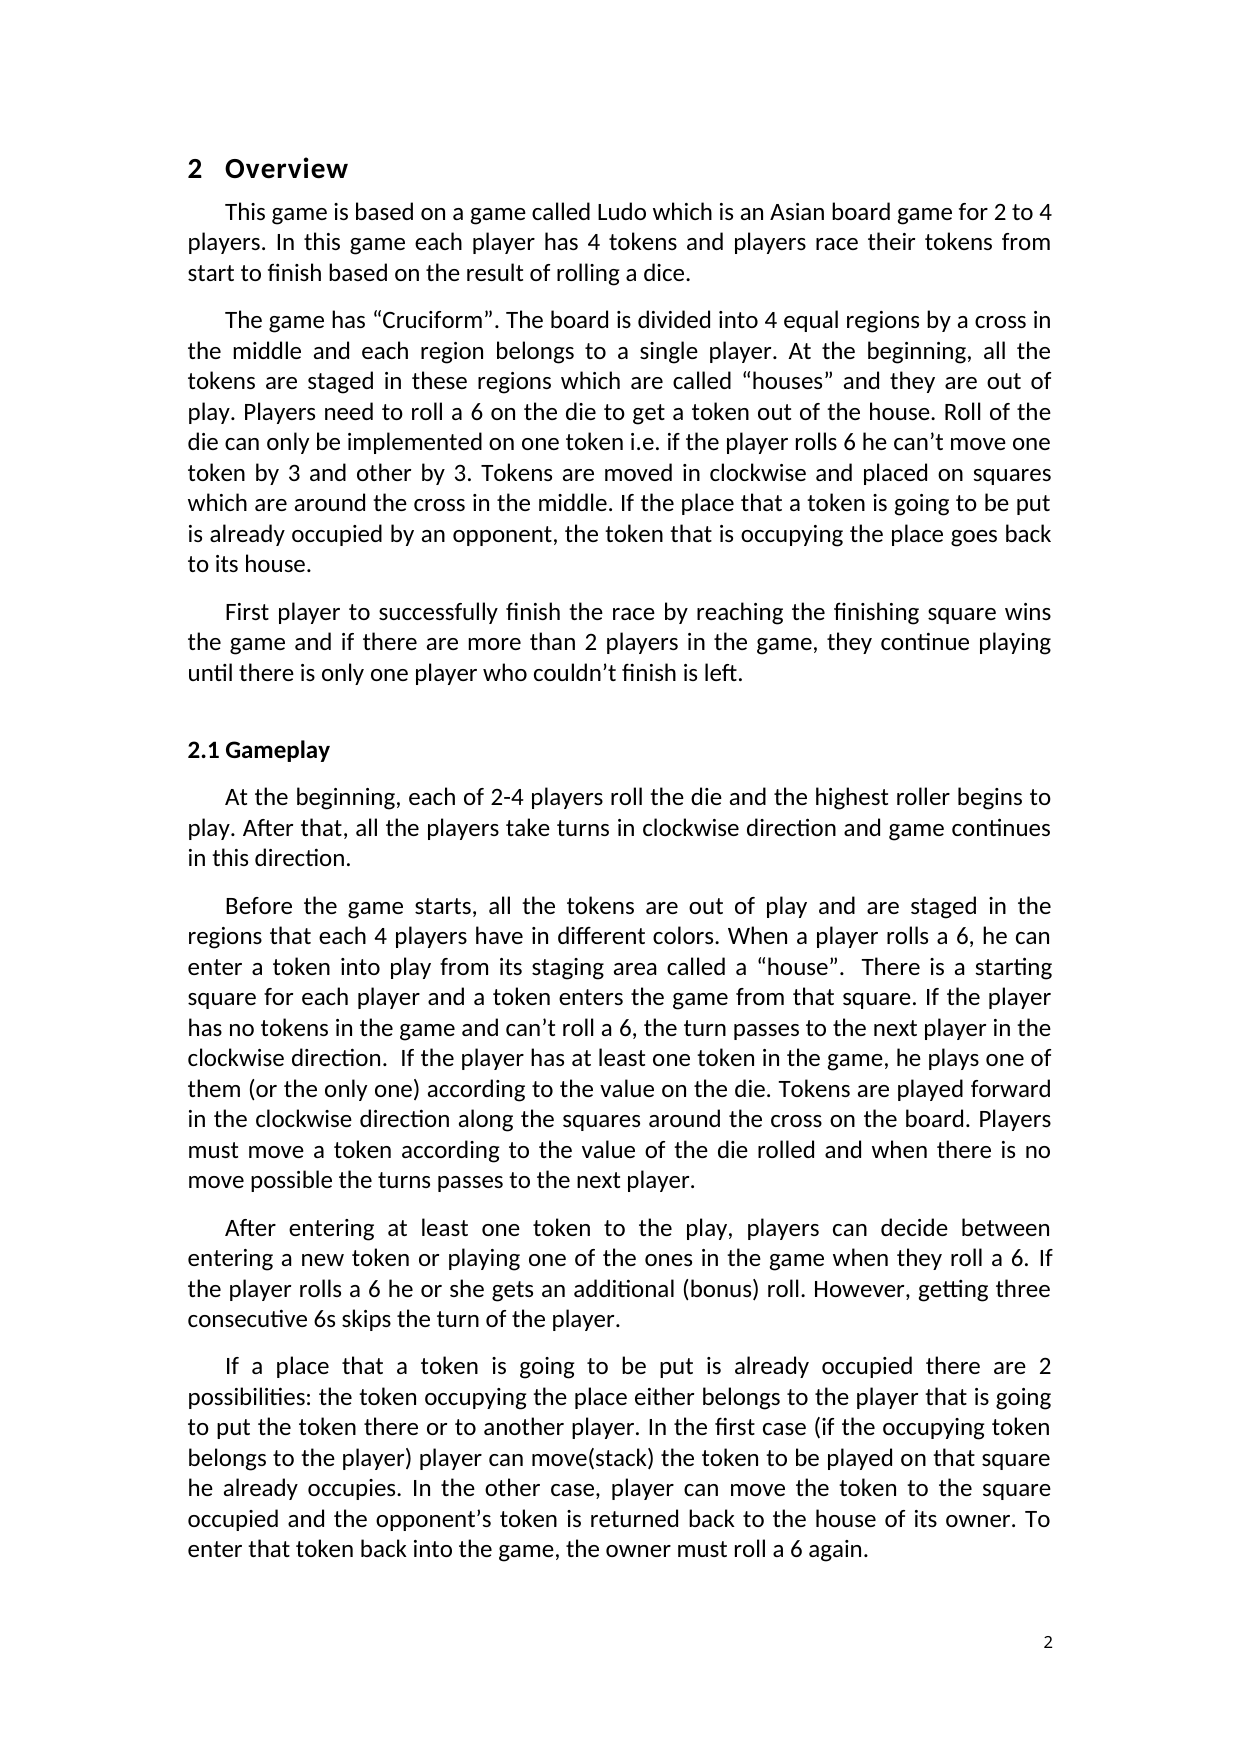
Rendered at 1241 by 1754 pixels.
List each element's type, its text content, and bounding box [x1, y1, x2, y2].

subtitle Overview [187, 150, 1053, 186]
text 2.1 Gameplay [187, 734, 1053, 765]
text First player to successfully finish the race by reaching the finishing square wins the game and if there are more than 2 players in the game, they continue playing until there is only one player who couldn’t finish is left. [187, 596, 1053, 687]
text After entering at least one token to the play, players can decide between entering a new token or playing one of the ones in the game when they roll a 6. If the player rolls a 6 he or she gets an additional (bonus) roll. However, getting three consecutive 6s skips the turn of the player. [187, 1212, 1053, 1334]
text The game has “Cruciform”. The board is divided into 4 equal regions by a cross in the middle and each region belongs to a single player. At the beginning, all the tokens are staged in these regions which are called “houses” and they are out of play. Players need to roll a 6 on the die to get a token out of the house. Roll of the die can only be implemented on one token i.e. if the player rolls 6 he can’t move one token by 3 and other by 3. Tokens are moved in clockwise and placed on squares which are around the cross in the middle. If the place that a token is going to be put is already occupied by an opponent, the token that is occupying the place goes back to its house. [187, 304, 1053, 579]
text If a place that a token is going to be put is already occupied there are 2 possibilities: the token occupying the place either belongs to the player that is going to put the token there or to another player. In the first case (if the occupying token belongs to the player) player can move(stack) the token to be played on that square he already occupies. In the other case, player can move the token to the square occupied and the opponent’s token is returned back to the house of its owner. To enter that token back into the game, the owner must roll a 6 again. [187, 1350, 1053, 1564]
text Before the game starts, all the tokens are out of play and are staged in the regions that each 4 players have in different colors. When a player rolls a 6, he can enter a token into play from its staging area called a “house”. There is a starting square for each player and a token enters the game from that square. If the player has no tokens in the game and can’t roll a 6, the turn passes to the next player in the clockwise direction. If the player has at least one token in the game, he plays one of them (or the only one) according to the value on the die. Tokens are played forward in the clockwise direction along the squares around the cross on the board. Players must move a token according to the value of the die rolled and when there is no move possible the turns passes to the next player. [187, 890, 1053, 1195]
text This game is based on a game called Ludo which is an Asian board game for 2 to 4 players. In this game each player has 4 tokens and players race their tokens from start to finish based on the result of rolling a dice. [187, 196, 1053, 288]
text At the beginning, each of 2-4 players roll the die and the highest roller begins to play. After that, all the players take turns in clockwise direction and game continues in this direction. [187, 782, 1053, 873]
